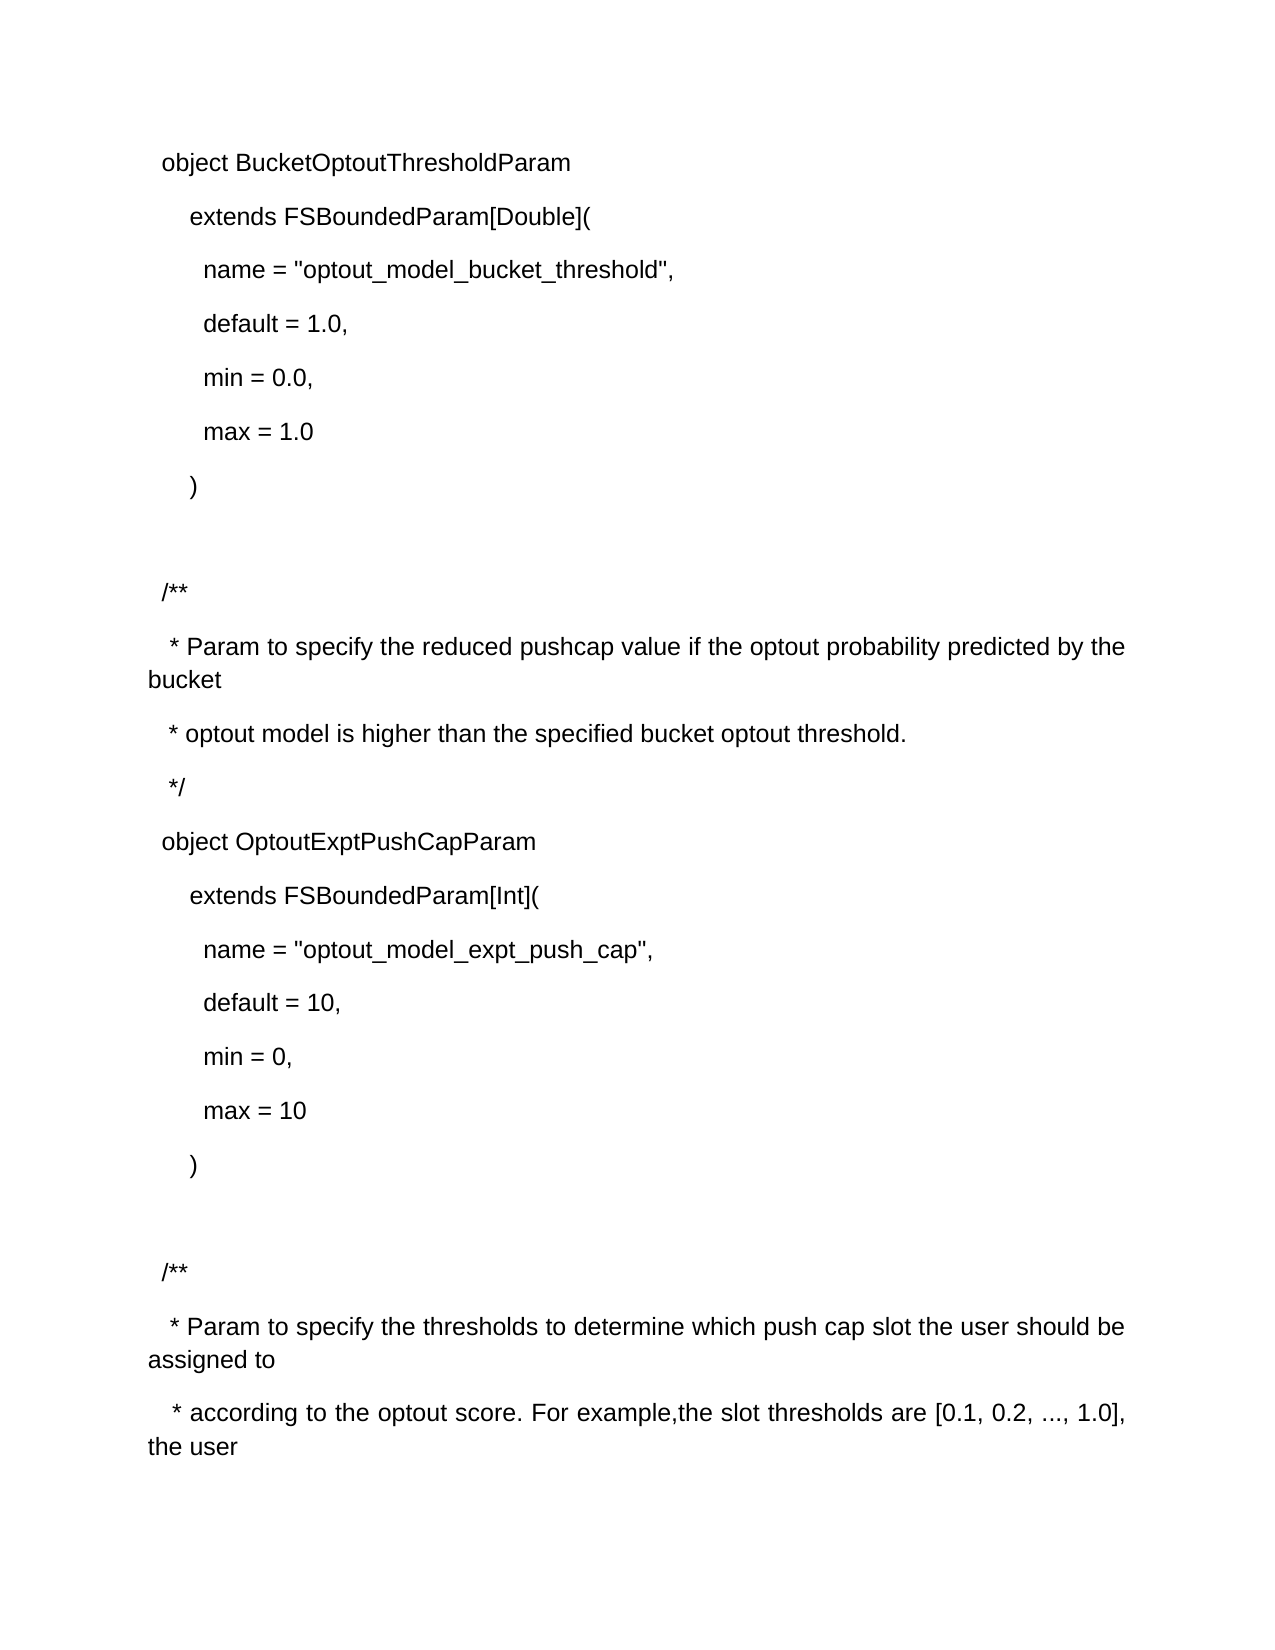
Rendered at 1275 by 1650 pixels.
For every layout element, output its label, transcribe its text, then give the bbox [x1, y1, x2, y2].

text name = "optout_model_bucket_threshold", [148, 255, 1127, 284]
text ) [148, 471, 1127, 499]
text name = "optout_model_expt_push_cap", [148, 934, 1127, 963]
text extends FSBoundedParam[Double]( [148, 201, 1127, 230]
text min = 0, [148, 1042, 1127, 1071]
text * according to the optout score. For example,the slot thresholds are [0.1, 0.2, ..., 1.0], the user [148, 1398, 1127, 1460]
text * Param to specify the thresholds to determine which push cap slot the user should be assigned to [148, 1312, 1127, 1373]
text /** [148, 1258, 1127, 1286]
text max = 10 [148, 1096, 1127, 1125]
text max = 1.0 [148, 417, 1127, 446]
text extends FSBoundedParam[Int]( [148, 881, 1127, 909]
text min = 0.0, [148, 363, 1127, 392]
text /** [148, 578, 1127, 607]
text object BucketOptoutThresholdParam [148, 148, 1127, 176]
text default = 1.0, [148, 309, 1127, 338]
text default = 10, [148, 988, 1127, 1017]
text */ [148, 773, 1127, 802]
text ) [148, 1150, 1127, 1179]
text * Param to specify the reduced pushcap value if the optout probability predicted by the bucket [148, 632, 1127, 694]
text object OptoutExptPushCapParam [148, 827, 1127, 856]
text * optout model is higher than the specified bucket optout threshold. [148, 719, 1127, 748]
